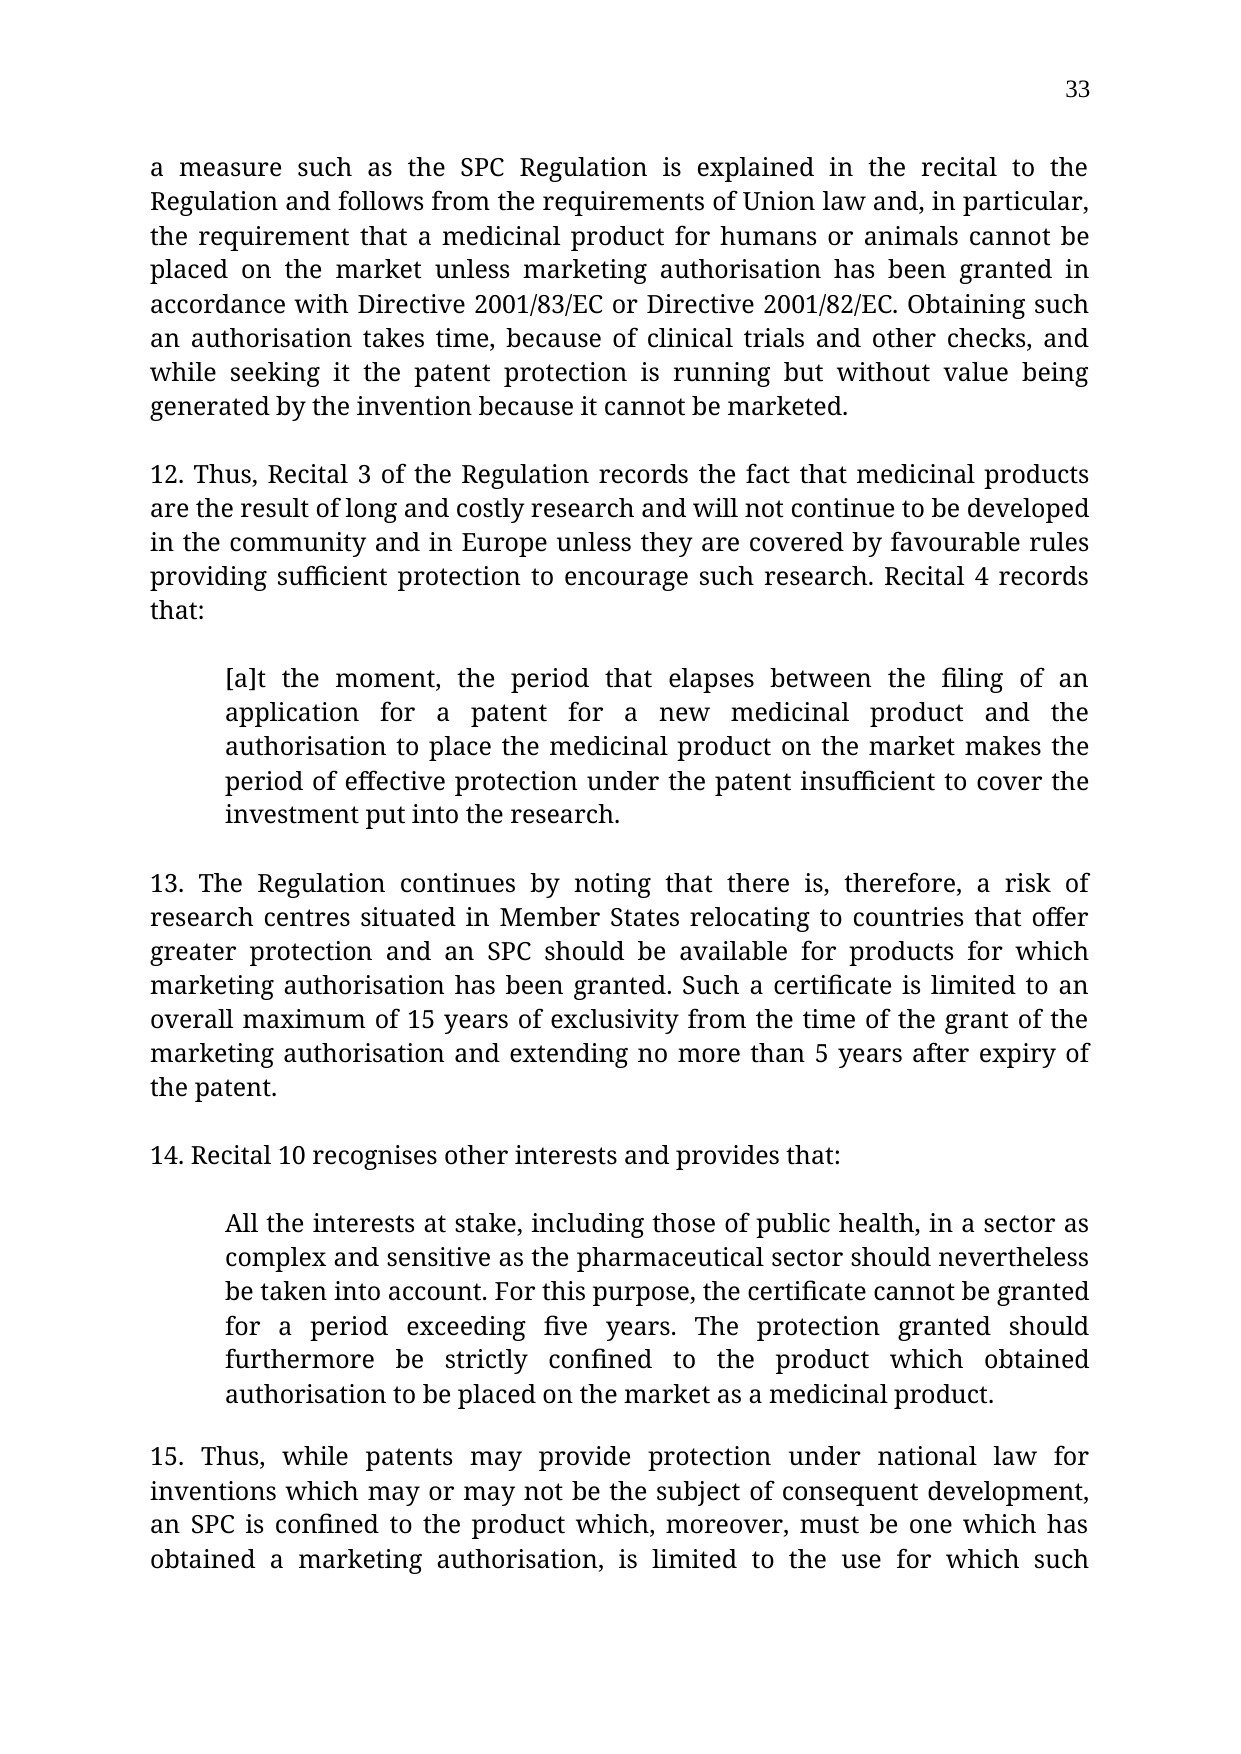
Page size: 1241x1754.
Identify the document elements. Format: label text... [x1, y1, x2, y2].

text 14. Recital 10 recognises other interests and provides that: [150, 1138, 1090, 1172]
text 12. Thus, Recital 3 of the Regulation records the fact that medicinal products are the result of long and costly research and will not continue to be developed in the community and in Europe unless they are covered by favourable rules providing sufficient protection to encourage such research. Recital 4 records that: [150, 457, 1090, 627]
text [150, 150, 1090, 422]
text All the interests at stake, including those of public health, in a sector as complex and sensitive as the pharmaceutical sector should nevertheless be taken into account. For this purpose, the certificate cannot be granted for a period exceeding five years. The protection granted should furthermore be strictly confined to the product which obtained authorisation to be placed on the market as a medicinal product. [225, 1206, 1090, 1410]
text [a]t the moment, the period that elapses between the filing of an application for a patent for a new medicinal product and the authorisation to place the medicinal product on the market makes the period of effective protection under the patent insufficient to cover the investment put into the research. [225, 661, 1090, 831]
text 13. The Regulation continues by noting that there is, therefore, a risk of research centres situated in Member States relocating to countries that offer greater protection and an SPC should be available for products for which marketing authorisation has been granted. Such a certificate is limited to an overall maximum of 15 years of exclusivity from the time of the grant of the marketing authorisation and extending no more than 5 years after expiry of the patent. [150, 865, 1090, 1104]
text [150, 1439, 1090, 1575]
